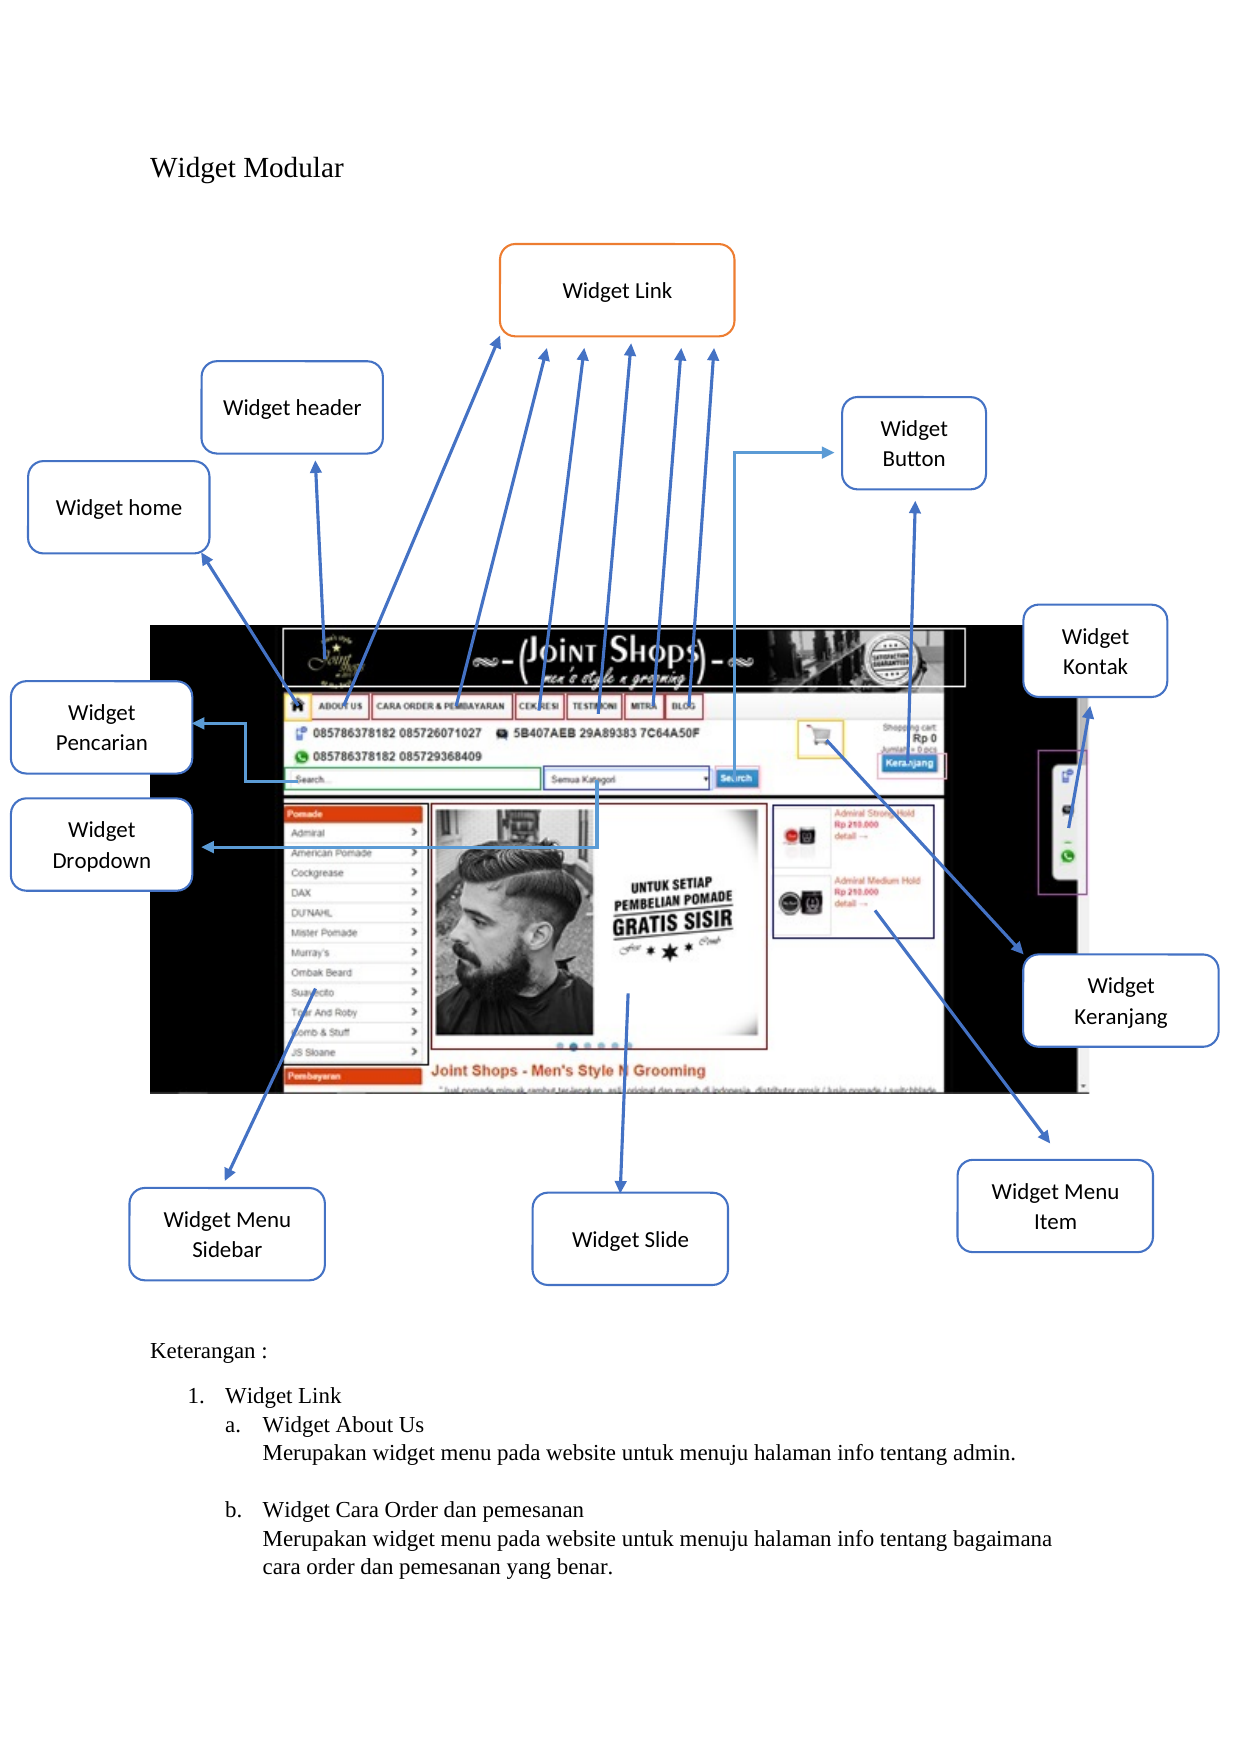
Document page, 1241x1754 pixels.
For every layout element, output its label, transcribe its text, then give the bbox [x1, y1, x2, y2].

list Widget Link [187, 1383, 1090, 1409]
list Widget About Us [225, 1411, 1090, 1437]
list Merupakan widget menu pada website untuk menuju halaman info tentang admin. [225, 1439, 1090, 1466]
picture [150, 625, 1091, 1094]
text Widget Modular [150, 150, 1090, 183]
list Widget Cara Order dan pemesanan [225, 1496, 1090, 1523]
text Keterangan : [150, 1337, 1090, 1364]
list Merupakan widget menu pada website untuk menuju halaman info tentang bagaimana cara order dan pemesanan yang benar. [262, 1525, 1090, 1579]
